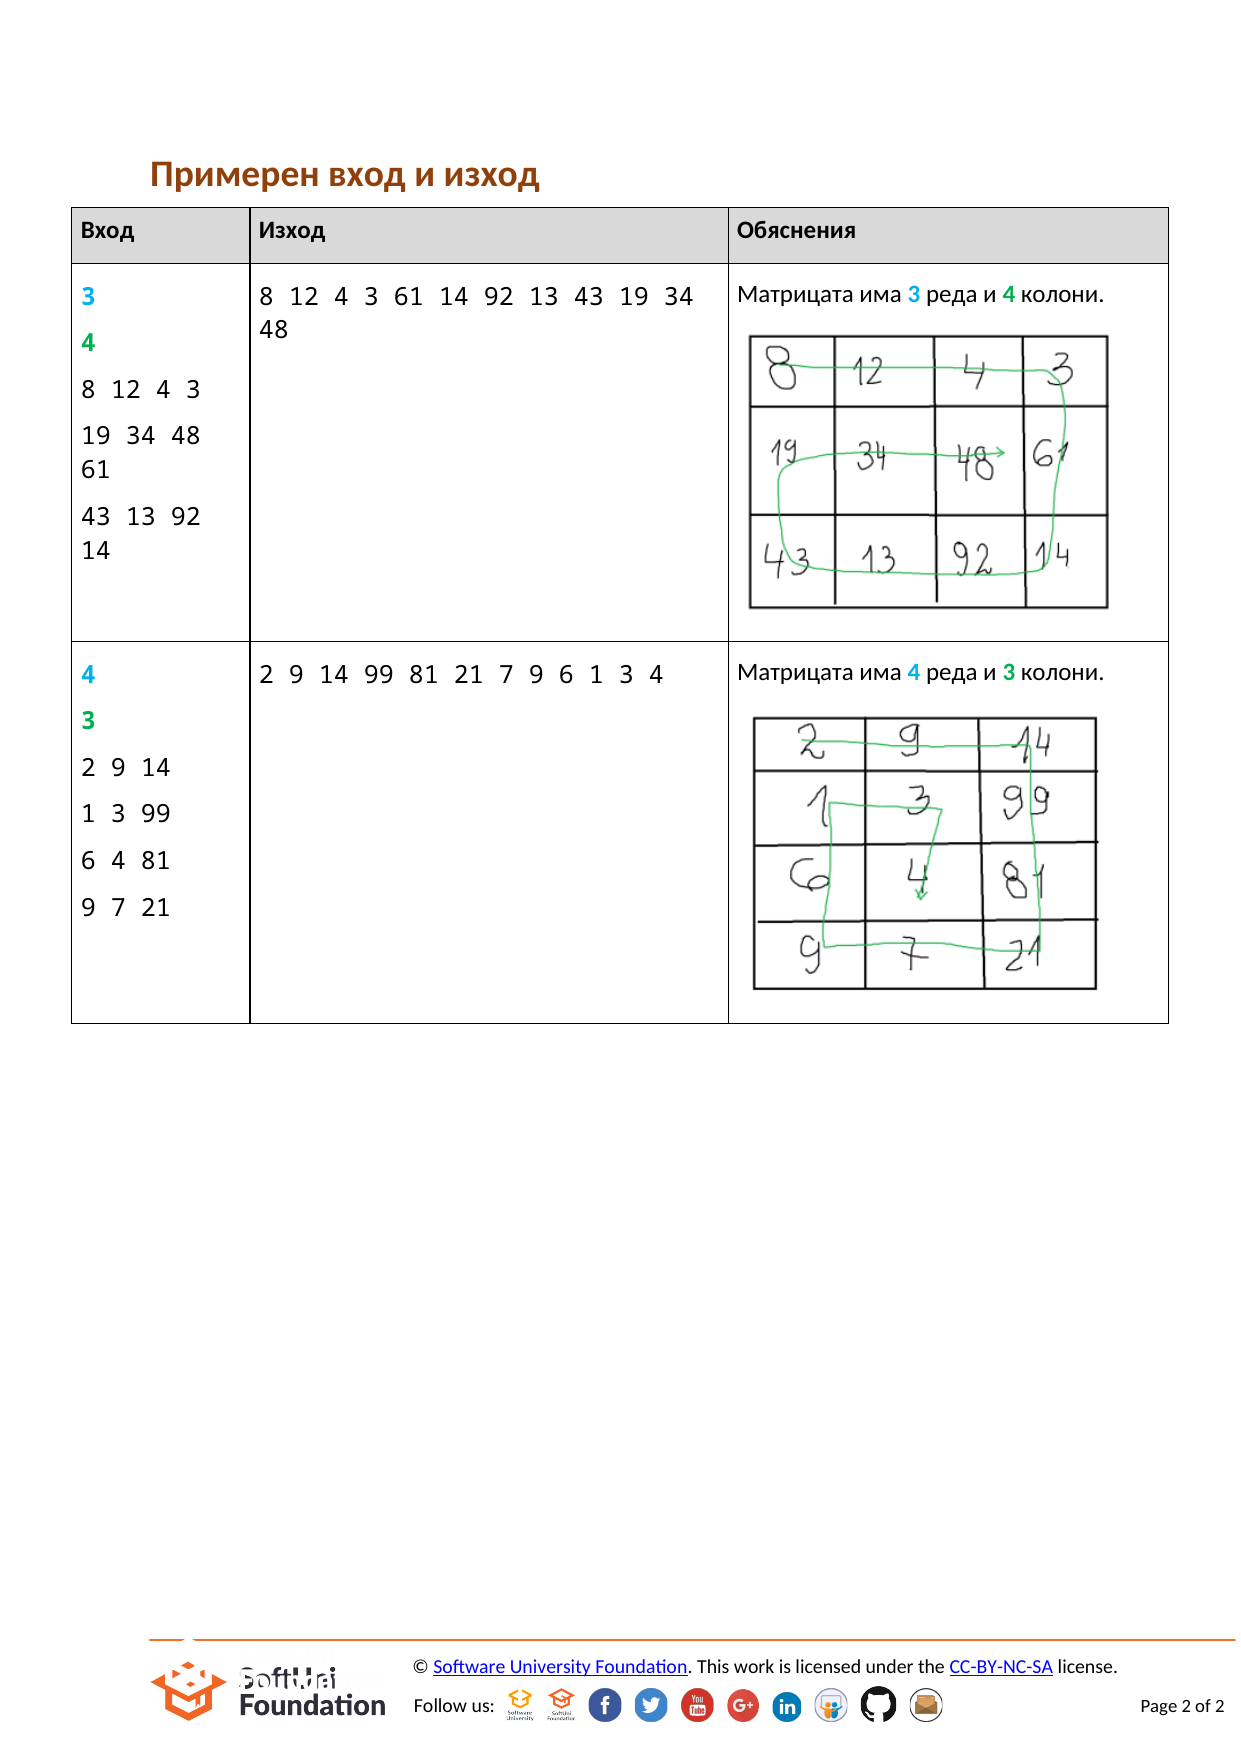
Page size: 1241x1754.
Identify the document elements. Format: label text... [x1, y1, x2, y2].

picture [772, 1713, 781, 1722]
picture [681, 1688, 714, 1722]
table_cell 2 9 14 99 81 21 7 9 6 1 3 4 [251, 642, 728, 1023]
subtitle Примерен вход и изход [150, 150, 1090, 196]
picture [150, 1637, 385, 1721]
table_header Обяснения [729, 208, 1168, 263]
picture [786, 1704, 795, 1713]
picture [736, 321, 1119, 623]
picture [793, 1713, 802, 1722]
picture [736, 699, 1111, 1005]
picture [814, 1688, 848, 1722]
picture [547, 1688, 575, 1722]
picture [727, 1689, 759, 1722]
table_header Вход [72, 208, 249, 263]
picture [909, 1688, 943, 1722]
picture [588, 1688, 622, 1722]
picture [506, 1689, 534, 1722]
table_cell 8 12 4 3 61 14 92 13 43 19 34 48 [251, 264, 728, 641]
picture [860, 1686, 897, 1722]
picture [772, 1692, 781, 1701]
table_cell 4 3 2 9 14 1 3 99 6 4 81 9 7 21 [72, 642, 249, 1023]
table_cell 3 4 8 12 4 3 19 34 48 61 43 13 92 14 [72, 264, 249, 641]
table_cell Матрицата има 3 реда и 4 колони. [729, 264, 1168, 641]
picture [634, 1688, 668, 1722]
table_header Изход [251, 208, 728, 263]
table_cell Матрицата има 4 реда и 3 колони. [729, 642, 1168, 1023]
picture [793, 1692, 802, 1701]
